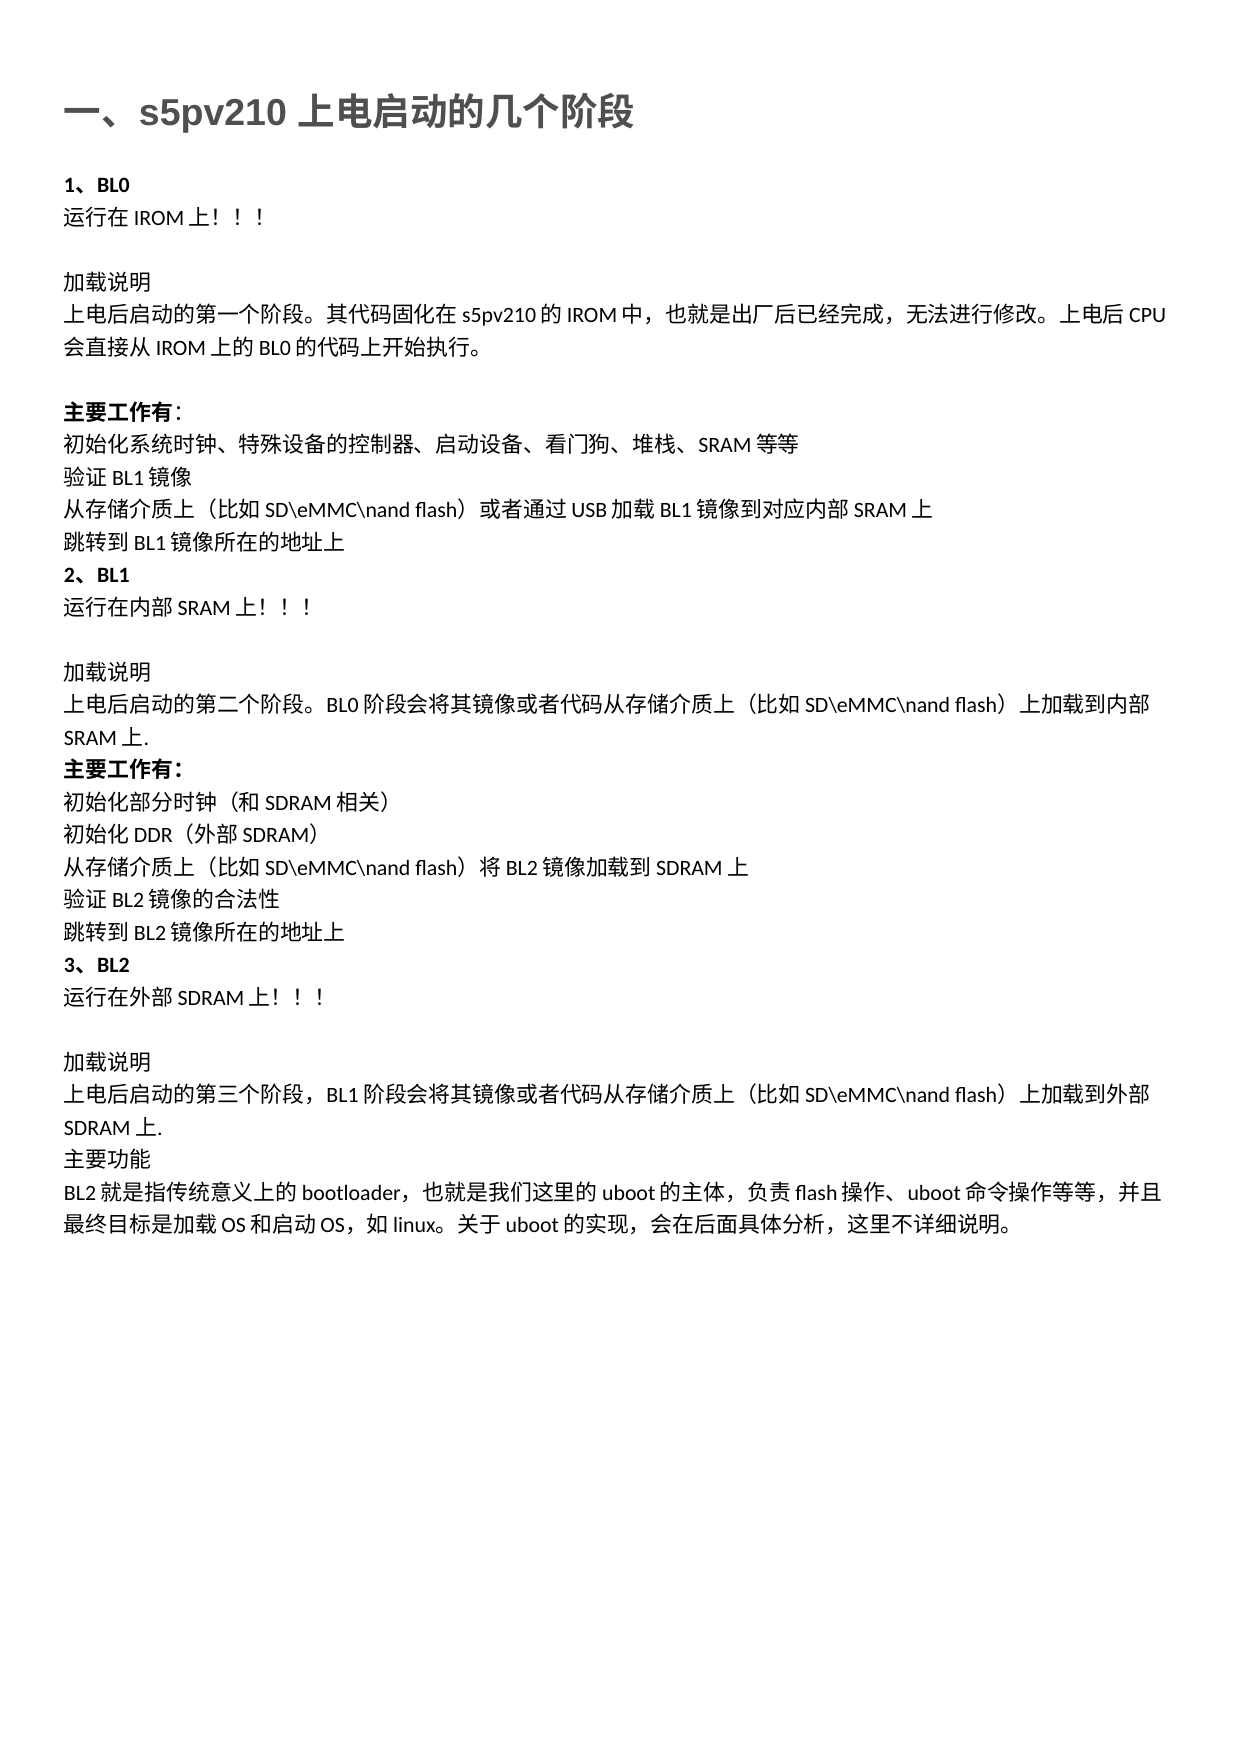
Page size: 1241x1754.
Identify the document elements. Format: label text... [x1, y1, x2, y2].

text 初始化部分时钟（和SDRAM相关） [64, 784, 1176, 817]
text 主要工作有： [64, 394, 1176, 427]
text 加载说明 [64, 654, 1176, 687]
text 从存储介质上（比如SD\eMMC\nand flash）或者通过USB加载BL1镜像到对应内部SRAM上 [64, 492, 1176, 524]
text 1、BL0 [64, 167, 1176, 199]
text 跳转到BL1镜像所在的地址上 [64, 524, 1176, 557]
text 运行在外部SDRAM上！！！ [64, 979, 1176, 1012]
text 跳转到BL2镜像所在的地址上 [64, 914, 1176, 947]
text 初始化DDR（外部SDRAM） [64, 817, 1176, 849]
text 主要工作有： [64, 752, 1176, 784]
subtitle 一、s5pv210 上电启动的几个阶段 [64, 77, 1176, 142]
text 加载说明 [64, 264, 1176, 297]
text 从存储介质上（比如SD\eMMC\nand flash）将BL2镜像加载到SDRAM上 [64, 849, 1176, 882]
text 3、BL2 [64, 947, 1176, 979]
text 运行在内部SRAM上！！！ [64, 589, 1176, 622]
text 上电后启动的第三个阶段，BL1阶段会将其镜像或者代码从存储介质上（比如SD\eMMC\nand flash）上加载到外部SDRAM上. [64, 1077, 1176, 1142]
text 上电后启动的第二个阶段。BL0阶段会将其镜像或者代码从存储介质上（比如SD\eMMC\nand flash）上加载到内部SRAM上. [64, 687, 1176, 752]
text 验证BL1镜像 [64, 459, 1176, 492]
text BL2就是指传统意义上的bootloader，也就是我们这里的uboot的主体，负责flash操作、uboot命令操作等等，并且最终目标是加载OS和启动OS，如linux。关于uboot的实现，会在后面具体分析，这里不详细说明。 [64, 1174, 1176, 1239]
text 初始化系统时钟、特殊设备的控制器、启动设备、看门狗、堆栈、SRAM等等 [64, 427, 1176, 459]
text 运行在IROM上！！！ [64, 199, 1176, 232]
text 主要功能 [64, 1142, 1176, 1174]
text 2、BL1 [64, 557, 1176, 589]
text 上电后启动的第一个阶段。其代码固化在s5pv210的IROM中，也就是出厂后已经完成，无法进行修改。上电后CPU会直接从IROM上的BL0的代码上开始执行。 [64, 297, 1176, 362]
text 验证BL2镜像的合法性 [64, 882, 1176, 914]
text 加载说明 [64, 1044, 1176, 1077]
